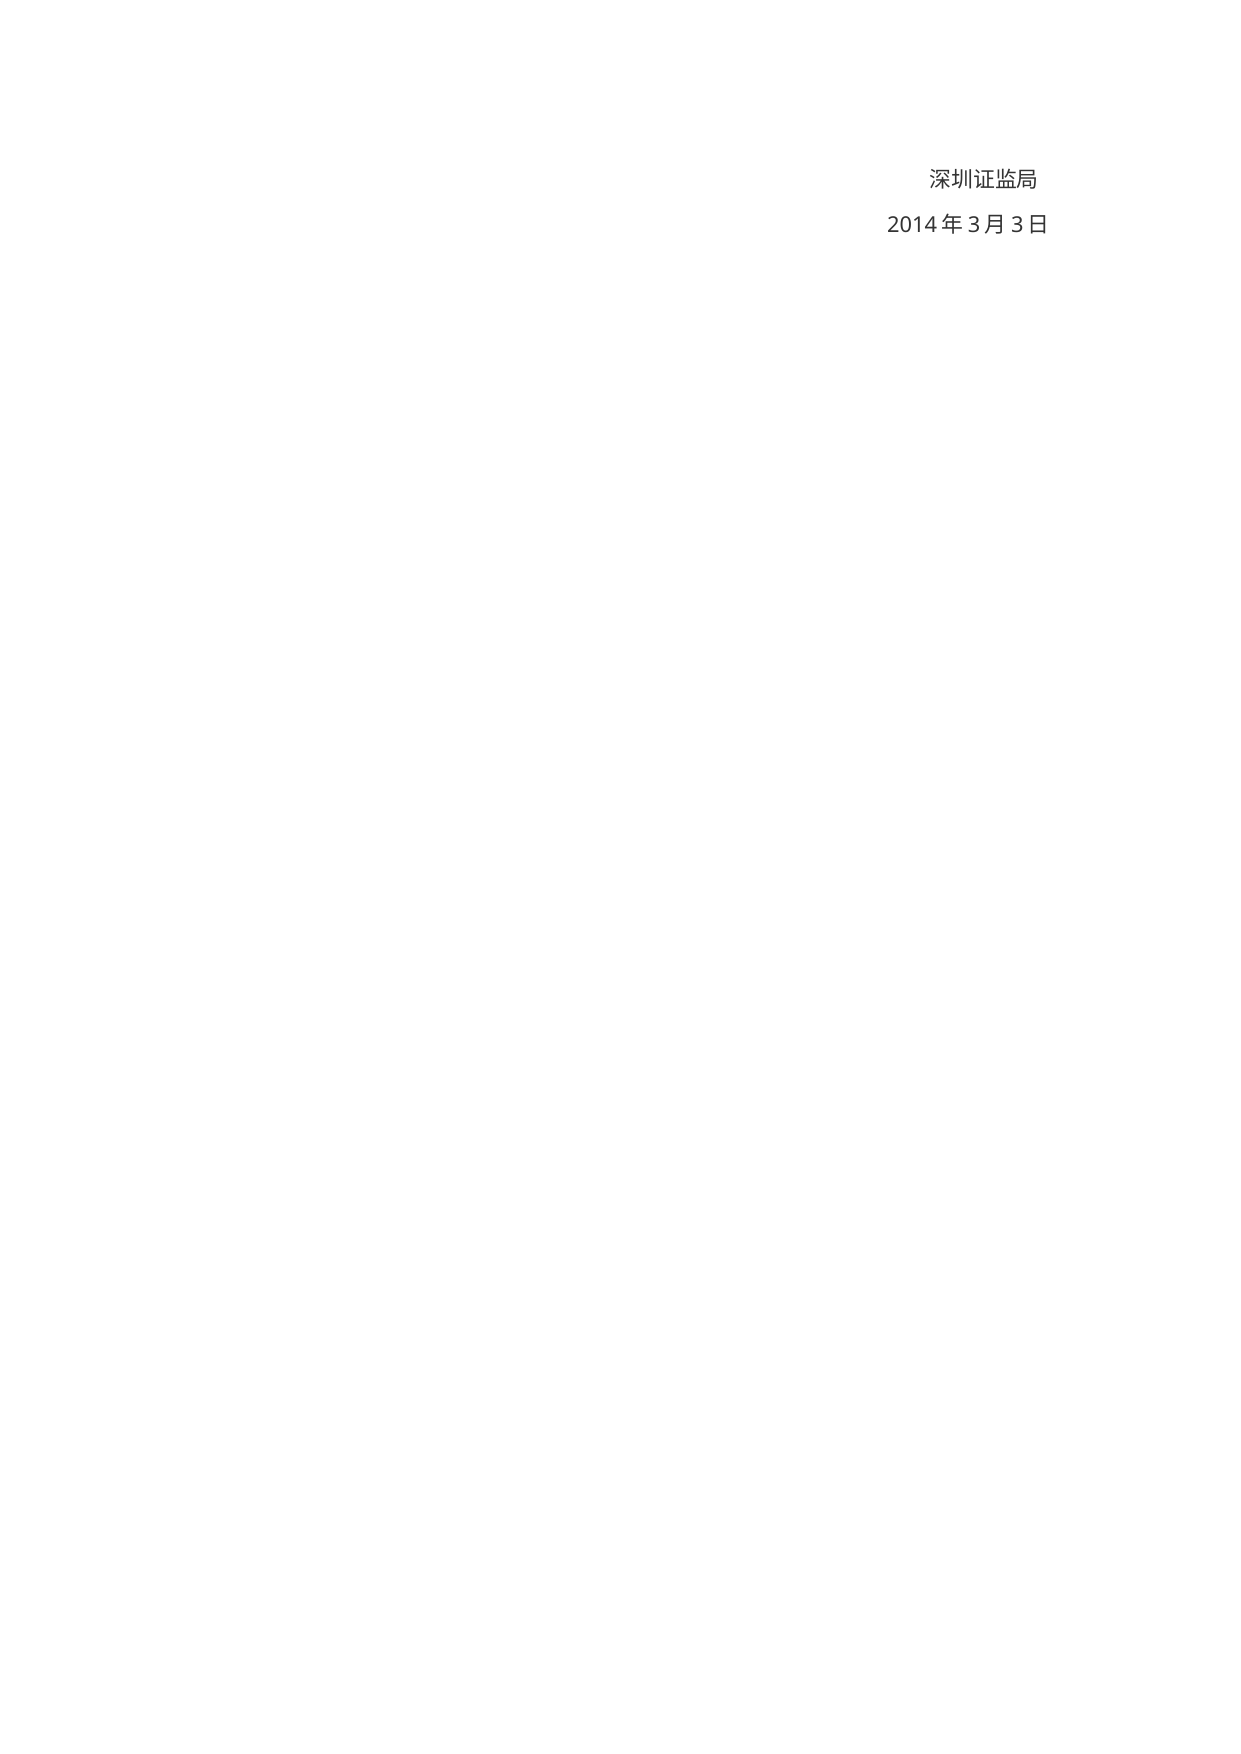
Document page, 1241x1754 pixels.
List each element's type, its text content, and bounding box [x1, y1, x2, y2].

text 深圳证监局 [187, 162, 1038, 194]
text 2014年3月3日 [187, 207, 1049, 239]
